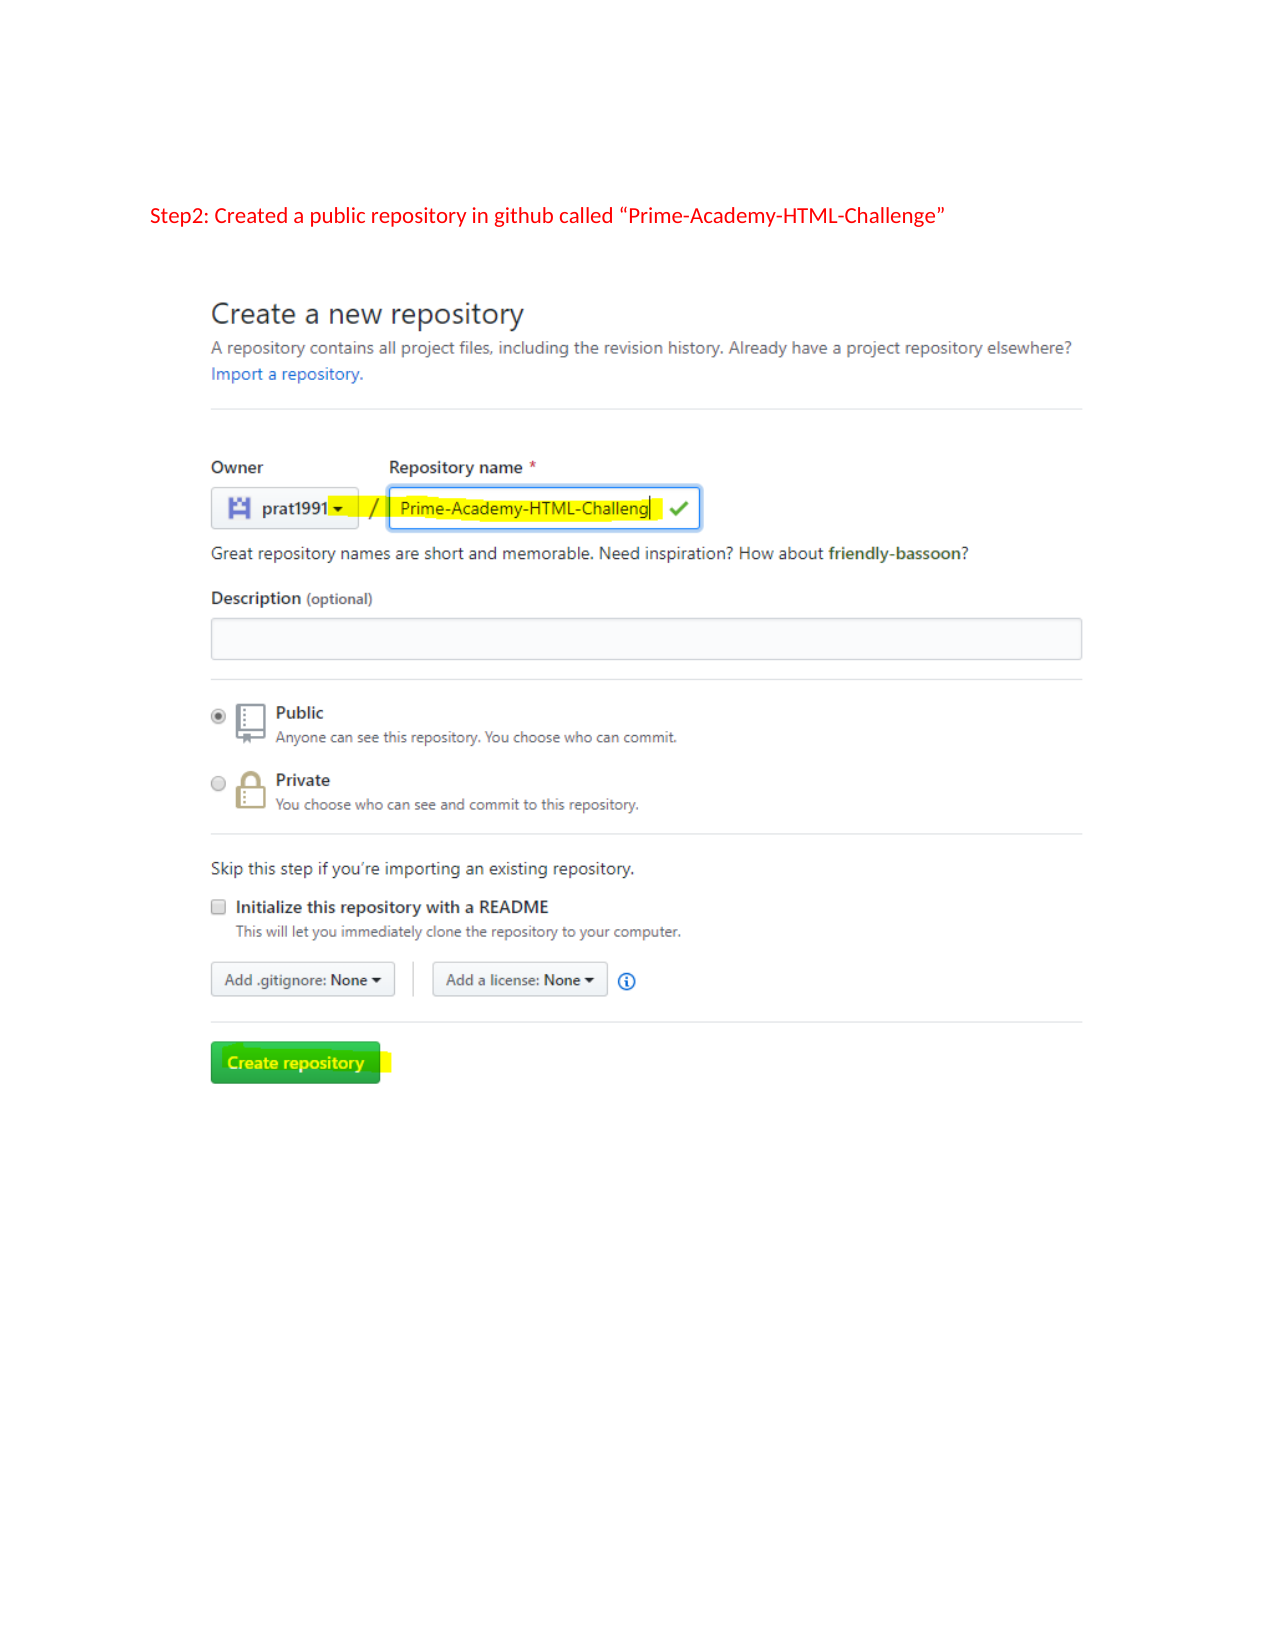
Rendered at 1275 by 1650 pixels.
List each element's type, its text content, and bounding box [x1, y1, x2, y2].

text Step2: Created a public repository in github called “Prime-Academy-HTML-Challenge” [150, 201, 1125, 229]
picture [150, 279, 1125, 1115]
